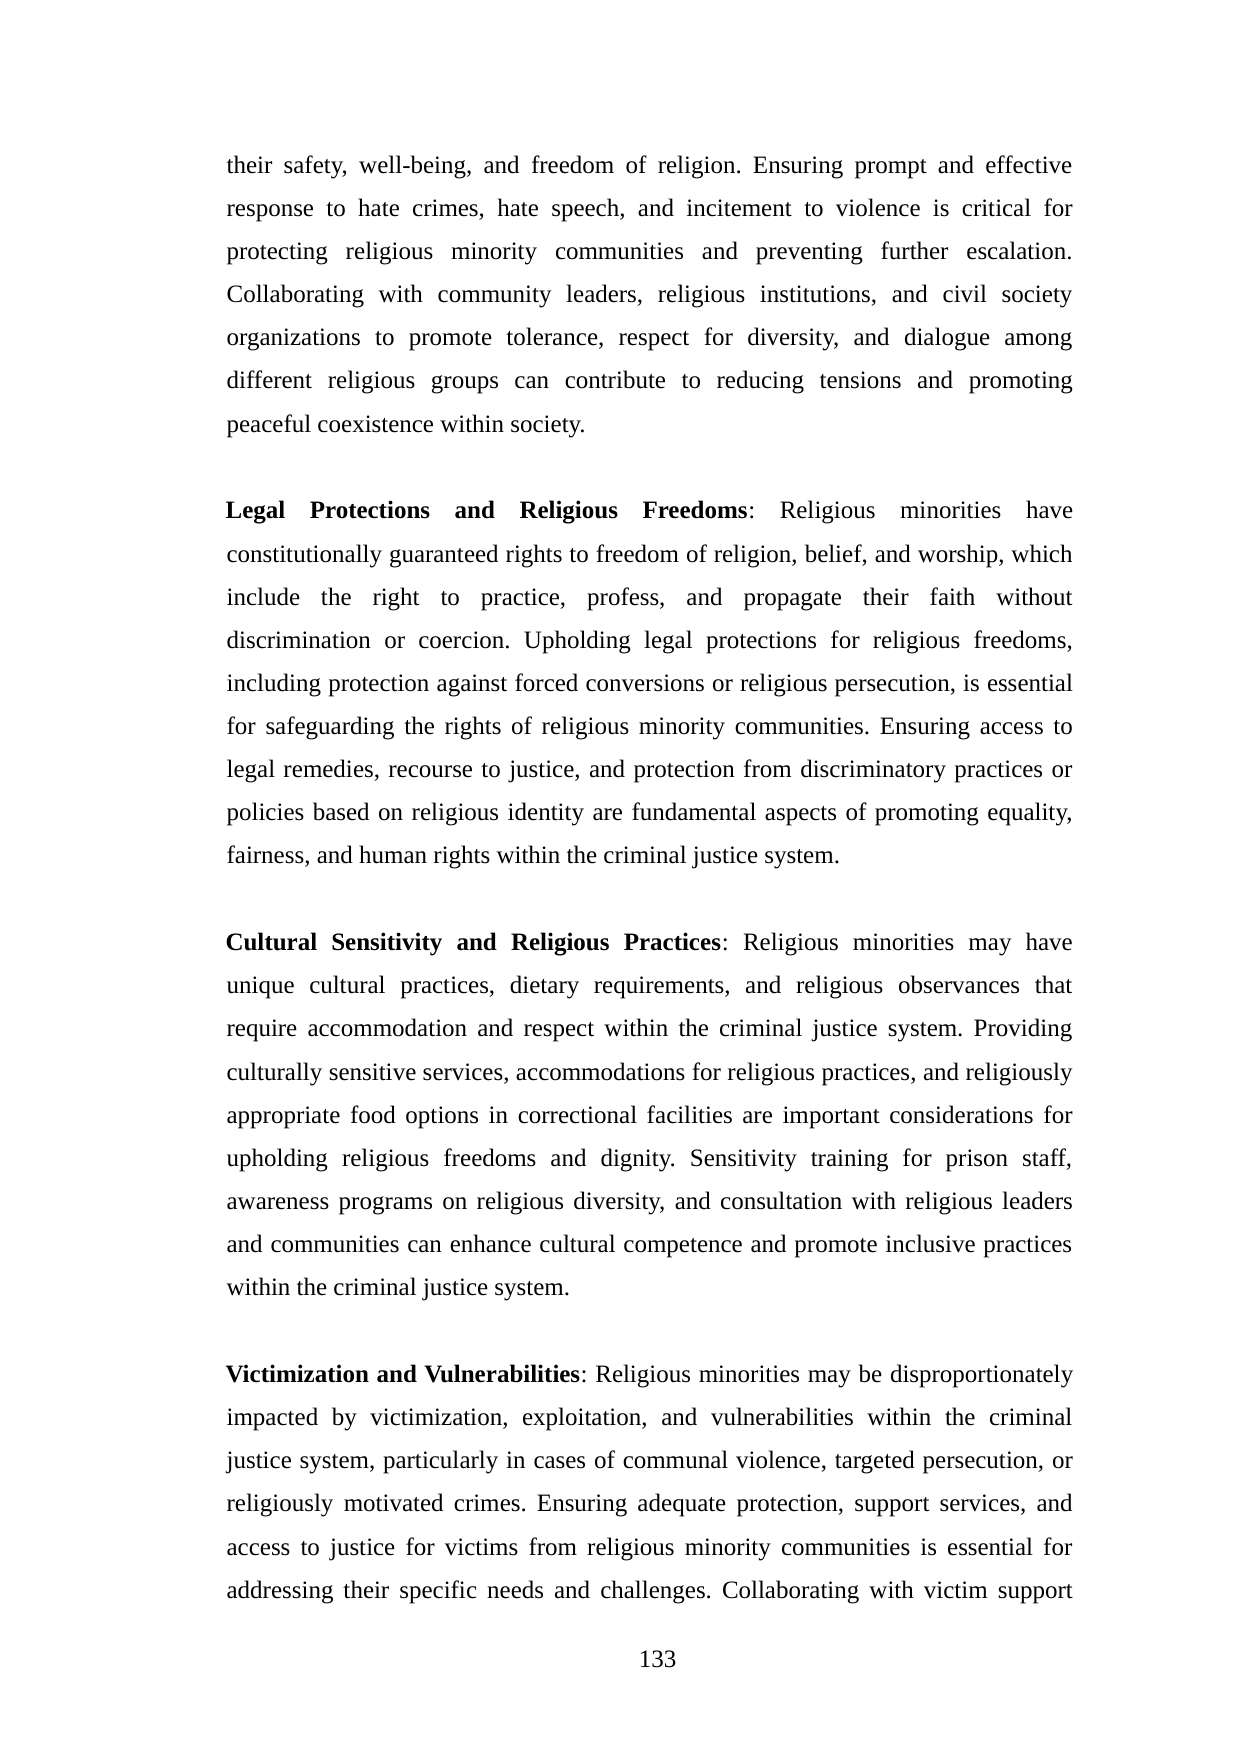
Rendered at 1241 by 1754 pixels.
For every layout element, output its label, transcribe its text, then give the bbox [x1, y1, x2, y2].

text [225, 1359, 1073, 1603]
text Cultural Sensitivity and Religious Practices: Religious minorities may have unique cultural practices, dietary requirements, and religious observances that require accommodation and respect within the criminal justice system. Providing culturally sensitive services, accommodations for religious practices, and religiously appropriate food options in correctional facilities are important considerations for upholding religious freedoms and dignity. Sensitivity training for prison staff, awareness programs on religious diversity, and consultation with religious leaders and communities can enhance cultural competence and promote inclusive practices within the criminal justice system. [225, 927, 1073, 1301]
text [225, 150, 1073, 437]
text Legal Protections and Religious Freedoms: Religious minorities have constitutionally guaranteed rights to freedom of religion, belief, and worship, which include the right to practice, profess, and propagate their faith without discrimination or coercion. Upholding legal protections for religious freedoms, including protection against forced conversions or religious persecution, is essential for safeguarding the rights of religious minority communities. Ensuring access to legal remedies, recourse to justice, and protection from discriminatory practices or policies based on religious identity are fundamental aspects of promoting equality, fairness, and human rights within the criminal justice system. [225, 496, 1073, 869]
